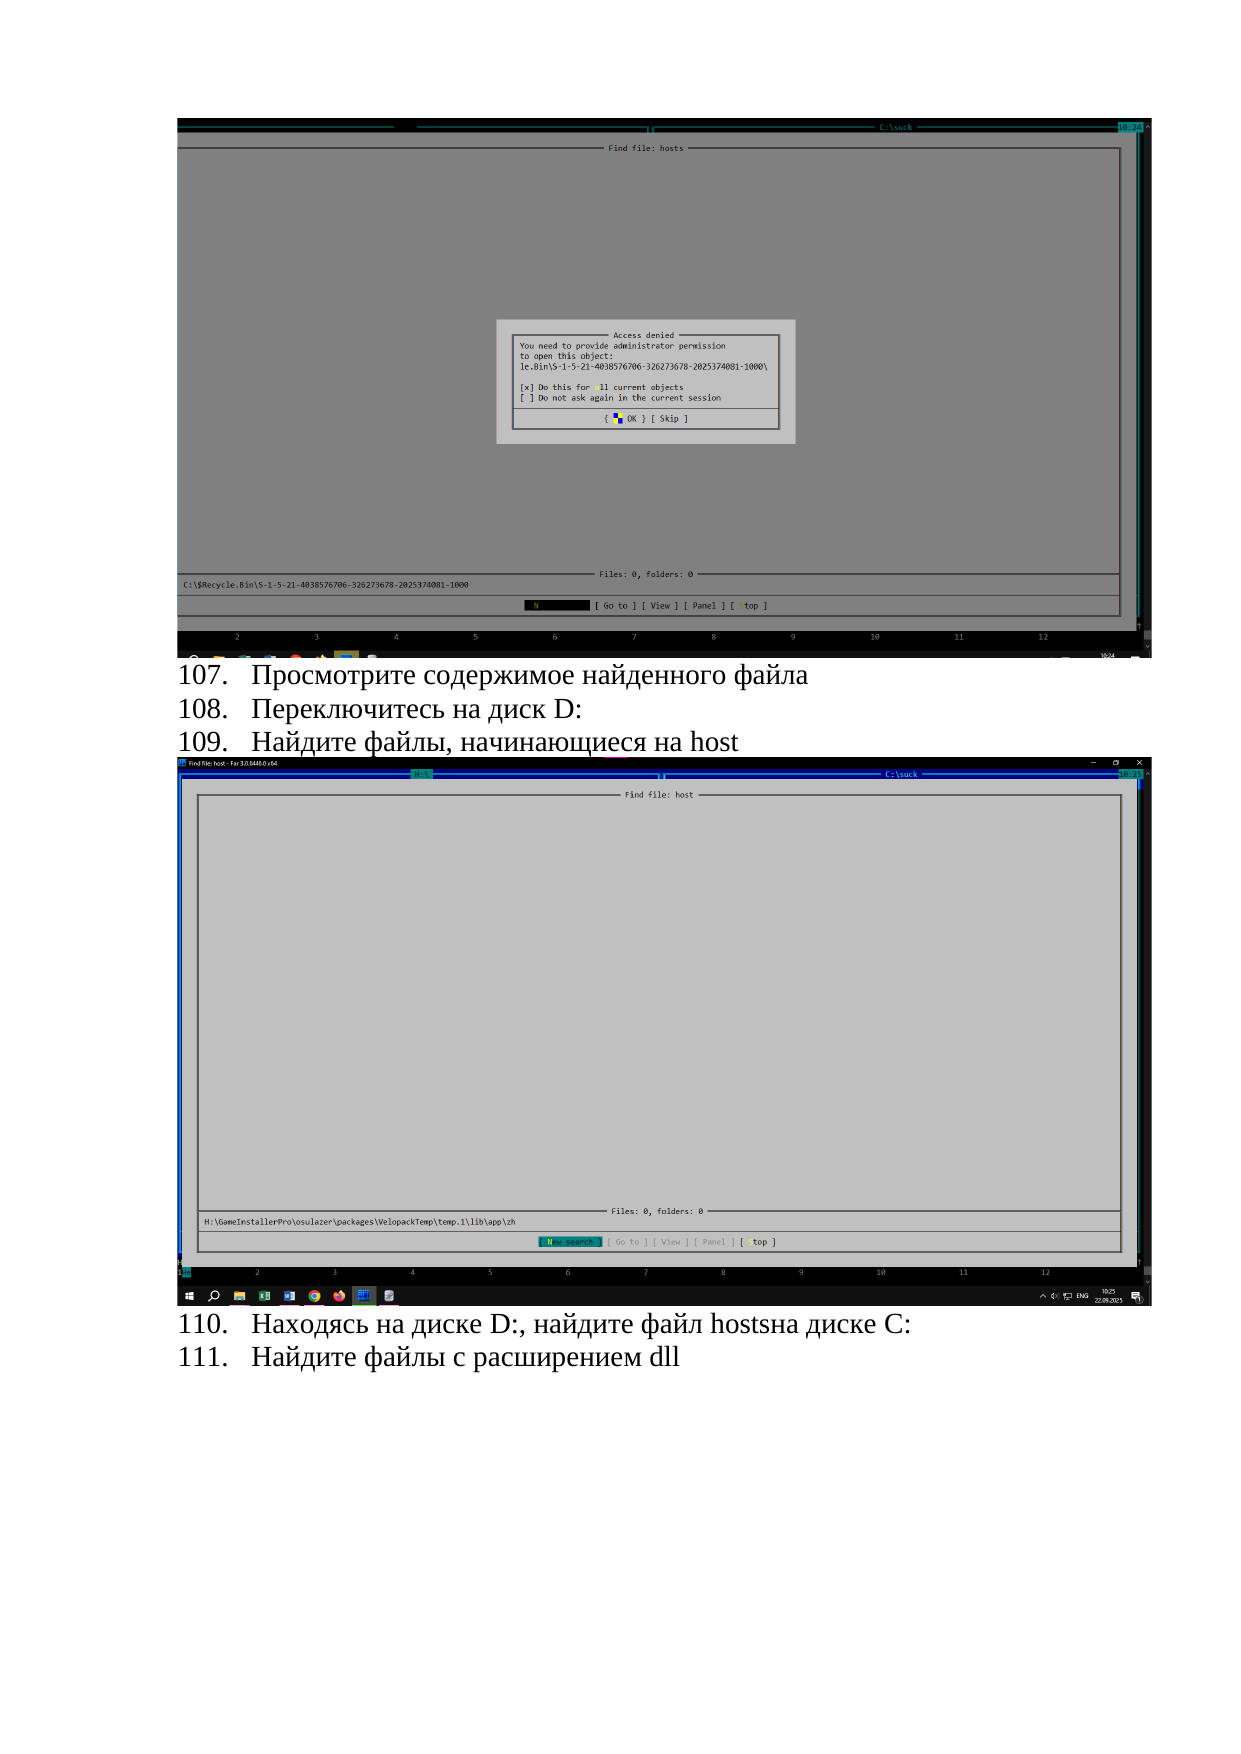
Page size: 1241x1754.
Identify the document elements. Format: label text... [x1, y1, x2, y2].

list Переключитесь на диск D: [177, 691, 1152, 724]
list Находясь на диске D:, найдите файл hostsна диске C: [177, 1306, 1152, 1339]
list Просмотрите содержимое найденного файла [177, 658, 1152, 691]
list Найдите файлы, начинающиеся на host [177, 724, 1152, 757]
picture [177, 757, 1152, 1306]
list Найдите файлы с расширением dll [177, 1339, 1152, 1373]
picture [177, 118, 1152, 658]
